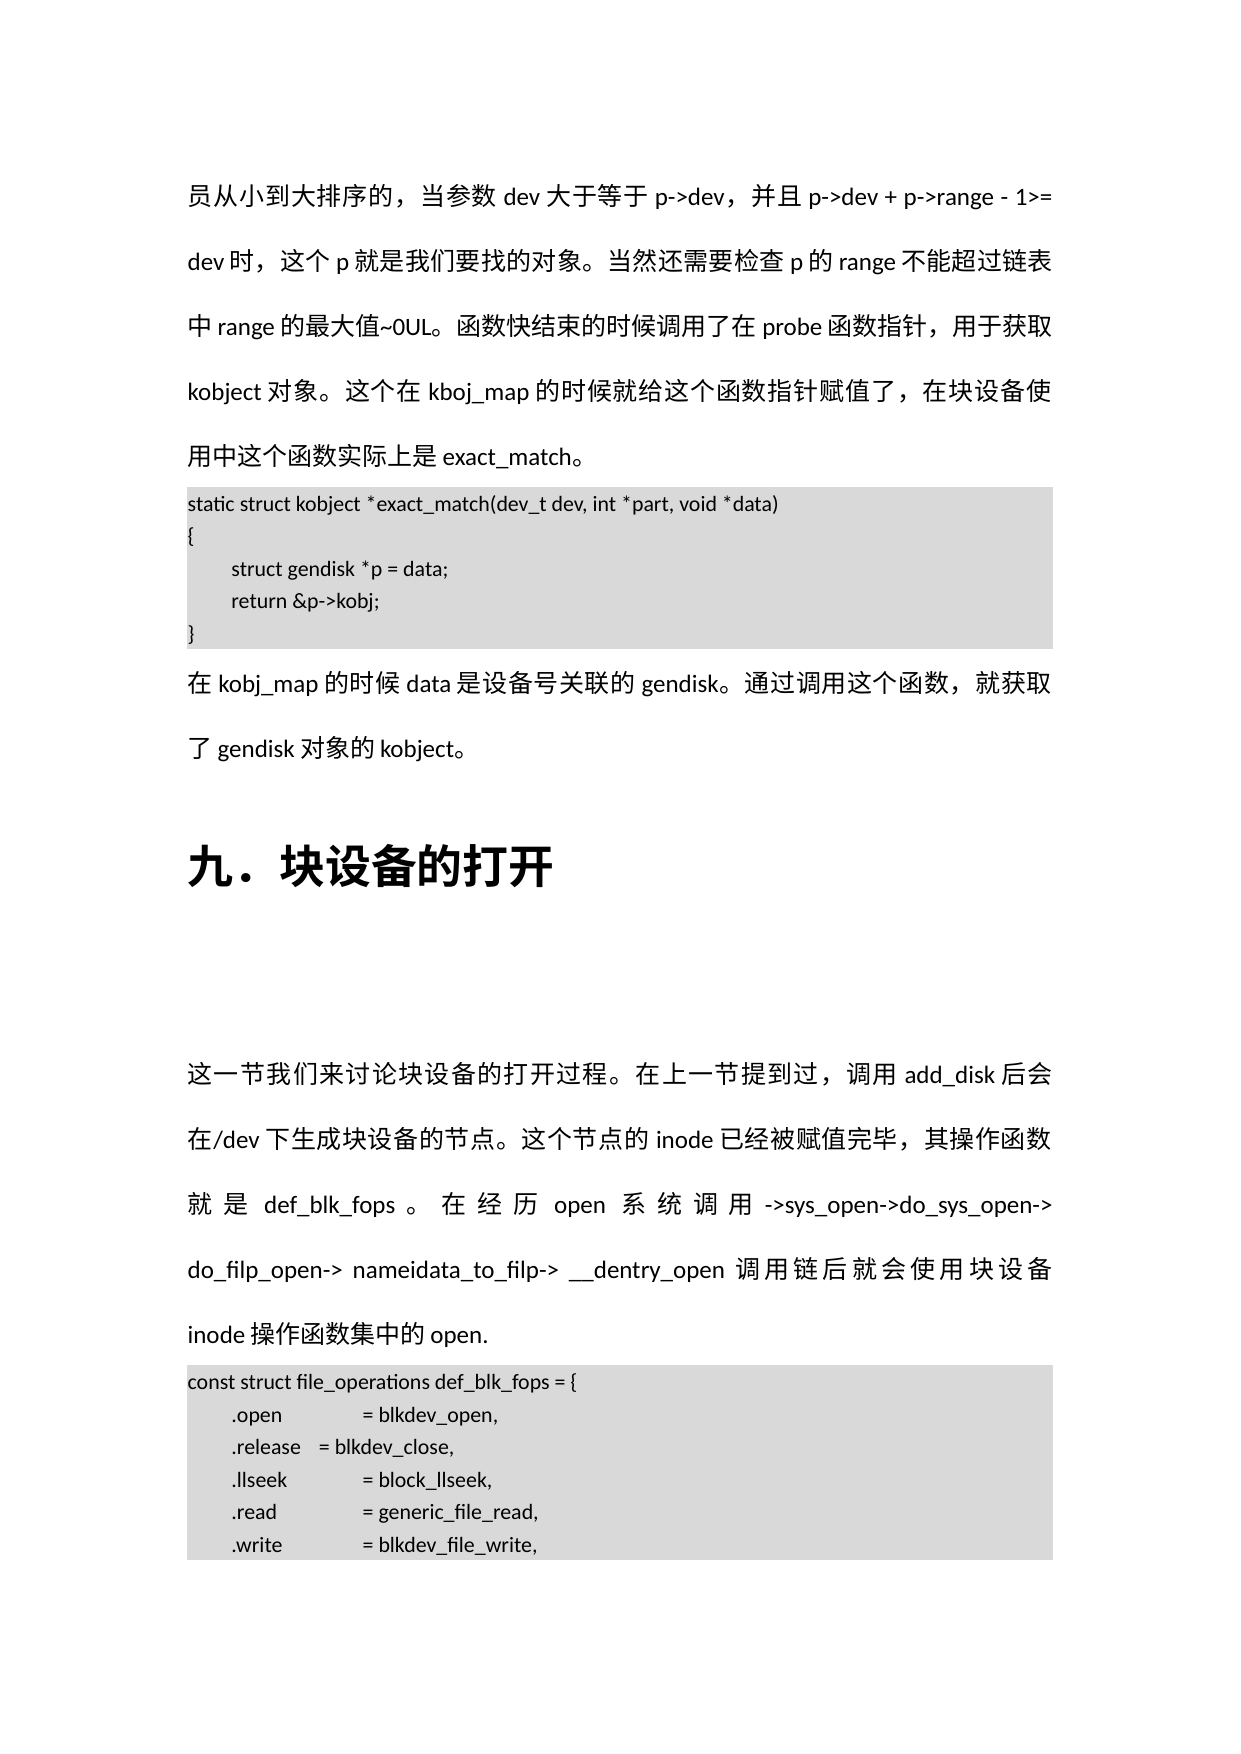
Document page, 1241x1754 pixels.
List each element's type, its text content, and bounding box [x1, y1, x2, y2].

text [187, 162, 1053, 487]
text return &p->kobj; [187, 584, 1053, 617]
text .write = blkdev_file_write, [187, 1528, 1053, 1560]
text } [187, 617, 1053, 649]
text const struct file_operations def_blk_fops = { [187, 1365, 1053, 1398]
text static struct kobject *exact_match(dev_t dev, int *part, void *data) [187, 487, 1053, 519]
text { [187, 519, 1053, 552]
text .llseek = block_llseek, [187, 1463, 1053, 1495]
text .release = blkdev_close, [187, 1430, 1053, 1463]
text 这一节我们来讨论块设备的打开过程。在上一节提到过，调用add_disk后会在/dev下生成块设备的节点。这个节点的inode已经被赋值完毕，其操作函数就是def_blk_fops。在经历open系统调用->sys_open->do_sys_open-> do_filp_open-> nameidata_to_filp-> __dentry_open调用链后就会使用块设备inode操作函数集中的open. [187, 1040, 1053, 1365]
text 在kobj_map的时候data是设备号关联的gendisk。通过调用这个函数，就获取了gendisk对象的kobject。 [187, 649, 1053, 779]
text struct gendisk *p = data; [187, 552, 1053, 584]
text .open = blkdev_open, [187, 1398, 1053, 1430]
subtitle 九．块设备的打开 [187, 815, 1053, 912]
text .read = generic_file_read, [187, 1495, 1053, 1528]
